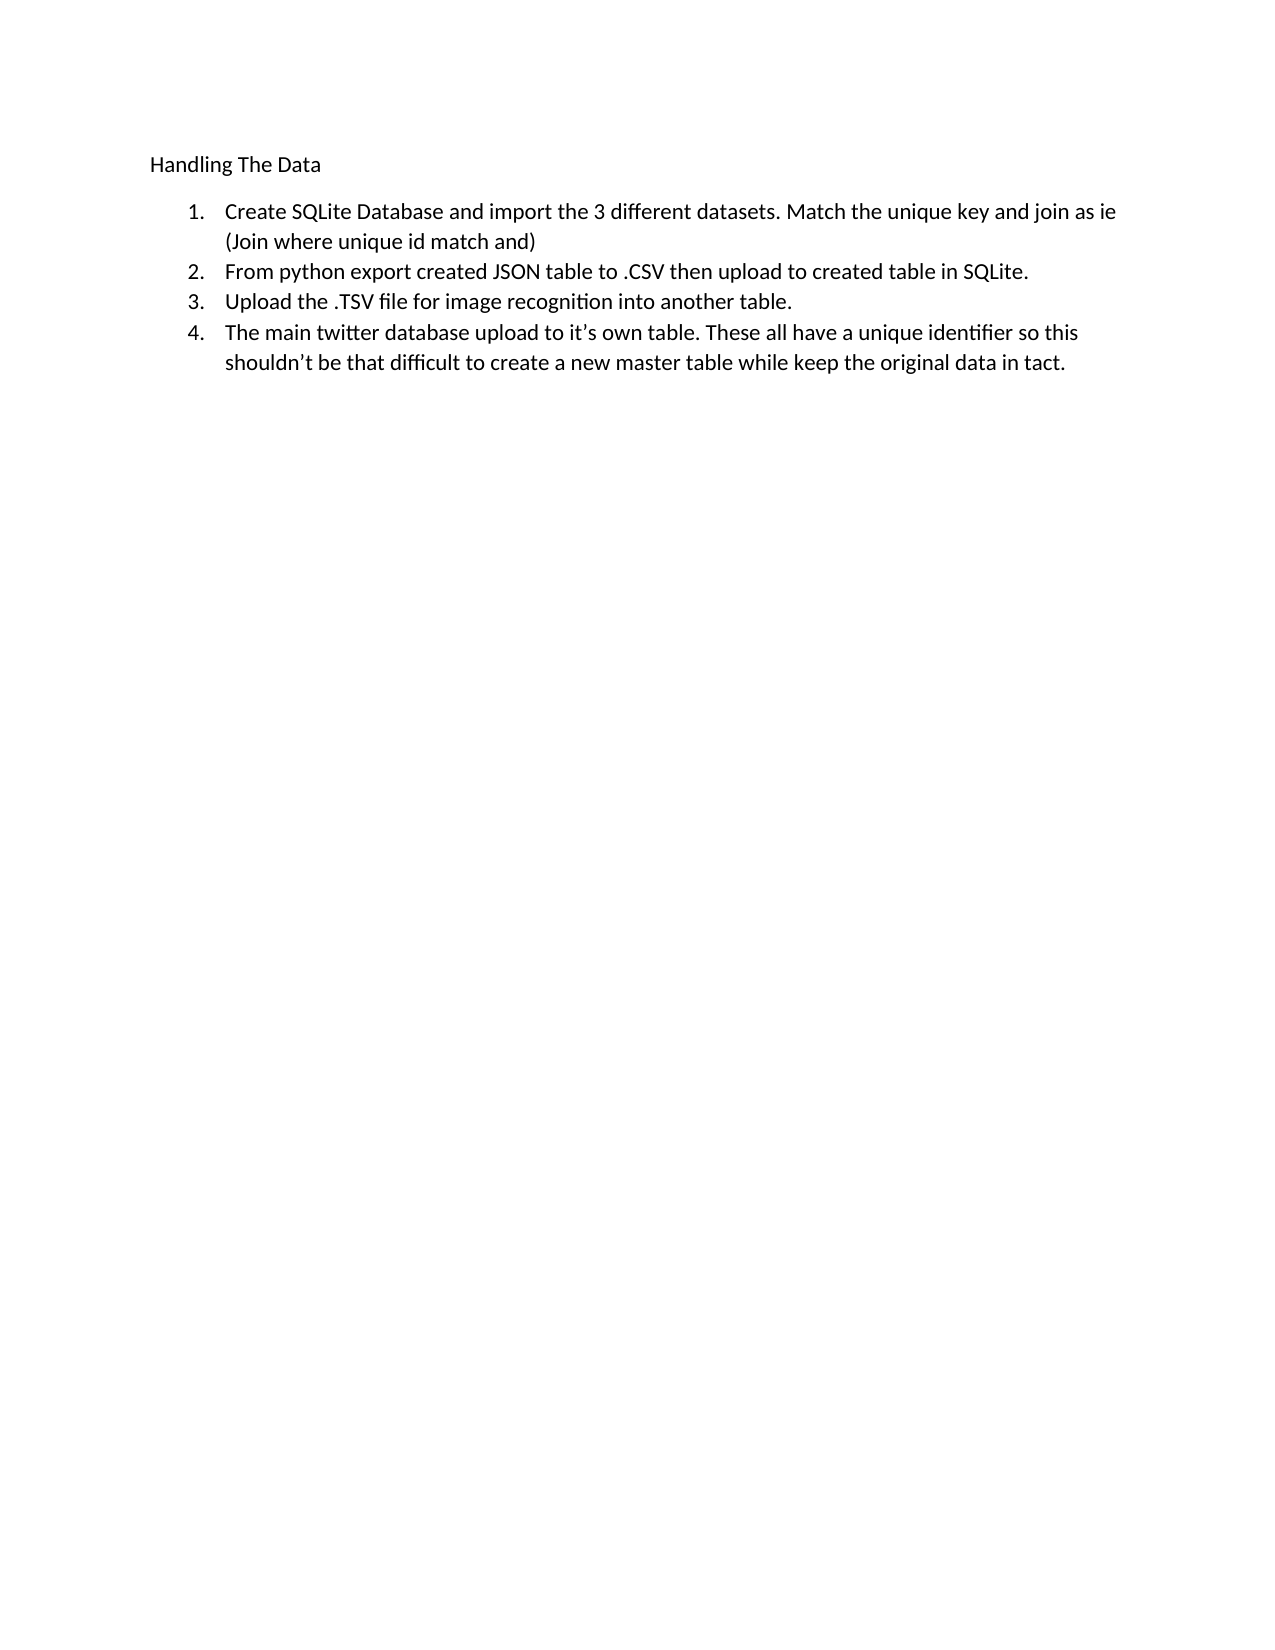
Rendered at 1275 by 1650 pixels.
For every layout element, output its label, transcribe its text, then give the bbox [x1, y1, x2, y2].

list The main twitter database upload to it’s own table. These all have a unique identifier so this shouldn’t be that difficult to create a new master table while keep the original data in tact. [187, 318, 1125, 376]
list From python export created JSON table to .CSV then upload to created table in SQLite. [187, 257, 1125, 285]
list Upload the .TSV file for image recognition into another table. [187, 287, 1125, 316]
text Handling The Data [150, 150, 1125, 178]
list Create SQLite Database and import the 3 different datasets. Match the unique key and join as ie (Join where unique id match and) [187, 197, 1125, 255]
